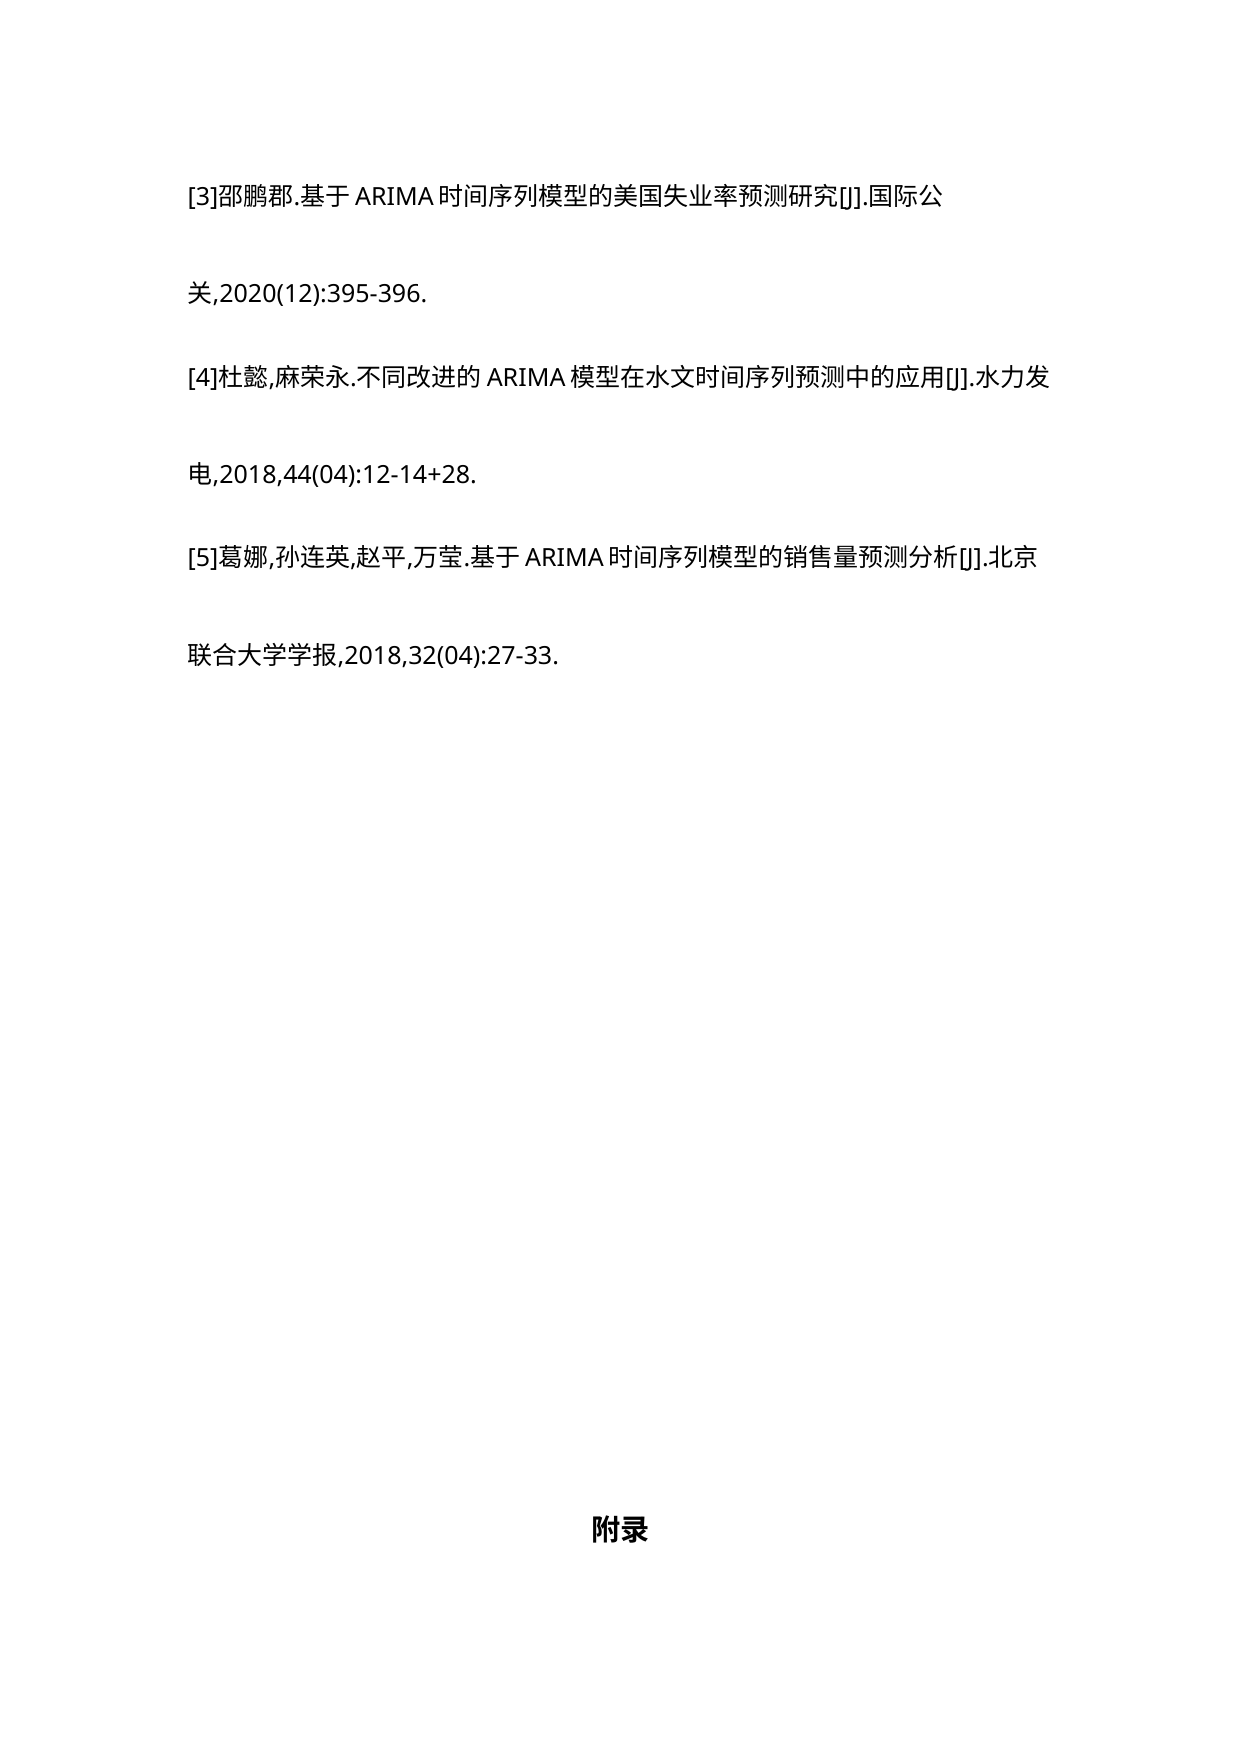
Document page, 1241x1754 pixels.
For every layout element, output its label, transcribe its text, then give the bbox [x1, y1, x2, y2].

text [4]杜懿,麻荣永.不同改进的ARIMA模型在水文时间序列预测中的应用[J].水力发电,2018,44(04):12-14+28. [187, 343, 1053, 505]
text 附录 [187, 1496, 1053, 1561]
text [3]邵鹏郡.基于ARIMA时间序列模型的美国失业率预测研究[J].国际公关,2020(12):395-396. [187, 162, 1053, 324]
text [5]葛娜,孙连英,赵平,万莹.基于ARIMA时间序列模型的销售量预测分析[J].北京联合大学学报,2018,32(04):27-33. [187, 523, 1053, 686]
